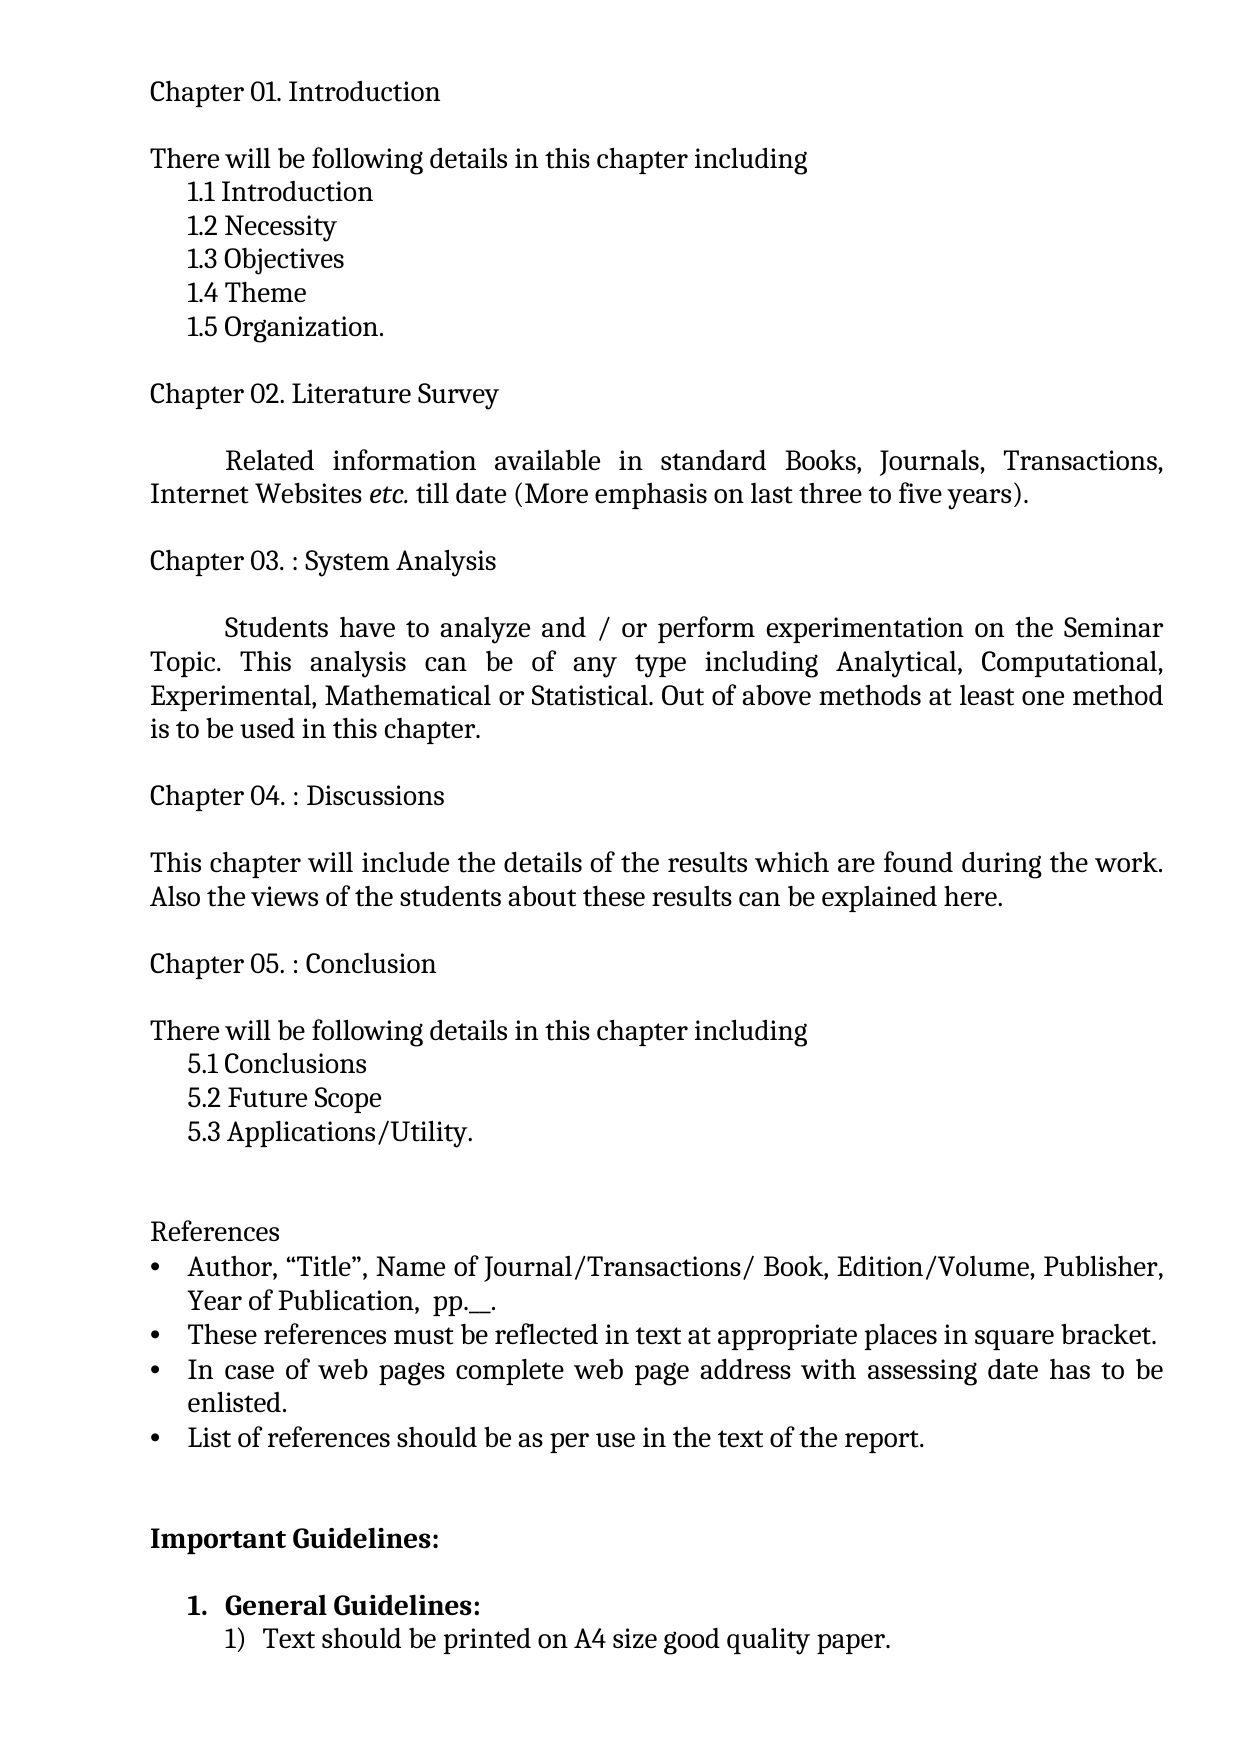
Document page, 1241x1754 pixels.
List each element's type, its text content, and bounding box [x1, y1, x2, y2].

text 5.3 Applications/Utility. [187, 1115, 1165, 1148]
text 1.1 Introduction [187, 176, 1165, 209]
list General Guidelines: [187, 1589, 1165, 1622]
text 1.2 Necessity [187, 209, 1165, 243]
text 1.5 Organization. [187, 310, 1165, 343]
list Text should be printed on A4 size good quality paper. [225, 1622, 1165, 1656]
text 5.1 Conclusions [187, 1048, 1165, 1081]
text Important Guidelines: [150, 1522, 1165, 1555]
text Chapter 03. : System Analysis [150, 544, 1165, 578]
text 1.4 Theme [187, 276, 1165, 310]
text Chapter 01. Introduction [150, 75, 1165, 108]
text Related information available in standard Books, Journals, Transactions, Internet Websites etc. till date (More emphasis on last three to five years). [150, 444, 1165, 511]
text References [150, 1215, 1165, 1249]
text 1.3 Objectives [187, 243, 1165, 276]
list These references must be reflected in text at appropriate places in square bracket. [150, 1317, 1165, 1352]
list List of references should be as per use in the text of the report. [150, 1420, 1165, 1455]
text Chapter 05. : Conclusion [150, 947, 1165, 981]
text Chapter 04. : Discussions [150, 779, 1165, 813]
list Author, “Title”, Name of Journal/Transactions/ Book, Edition/Volume, Publisher, Year of Publication, pp.__. [150, 1249, 1165, 1317]
text Students have to analyze and / or perform experimentation on the Seminar Topic. This analysis can be of any type including Analytical, Computational, Experimental, Mathematical or Statistical. Out of above methods at least one method is to be used in this chapter. [150, 612, 1165, 746]
list In case of web pages complete web page address with assessing date has to be enlisted. [150, 1352, 1165, 1420]
text This chapter will include the details of the results which are found during the work. Also the views of the students about these results can be explained here. [150, 846, 1165, 913]
text 5.2 Future Scope [187, 1081, 1165, 1115]
text Chapter 02. Literature Survey [150, 377, 1165, 410]
text There will be following details in this chapter including [150, 142, 1165, 176]
text There will be following details in this chapter including [150, 1014, 1165, 1048]
